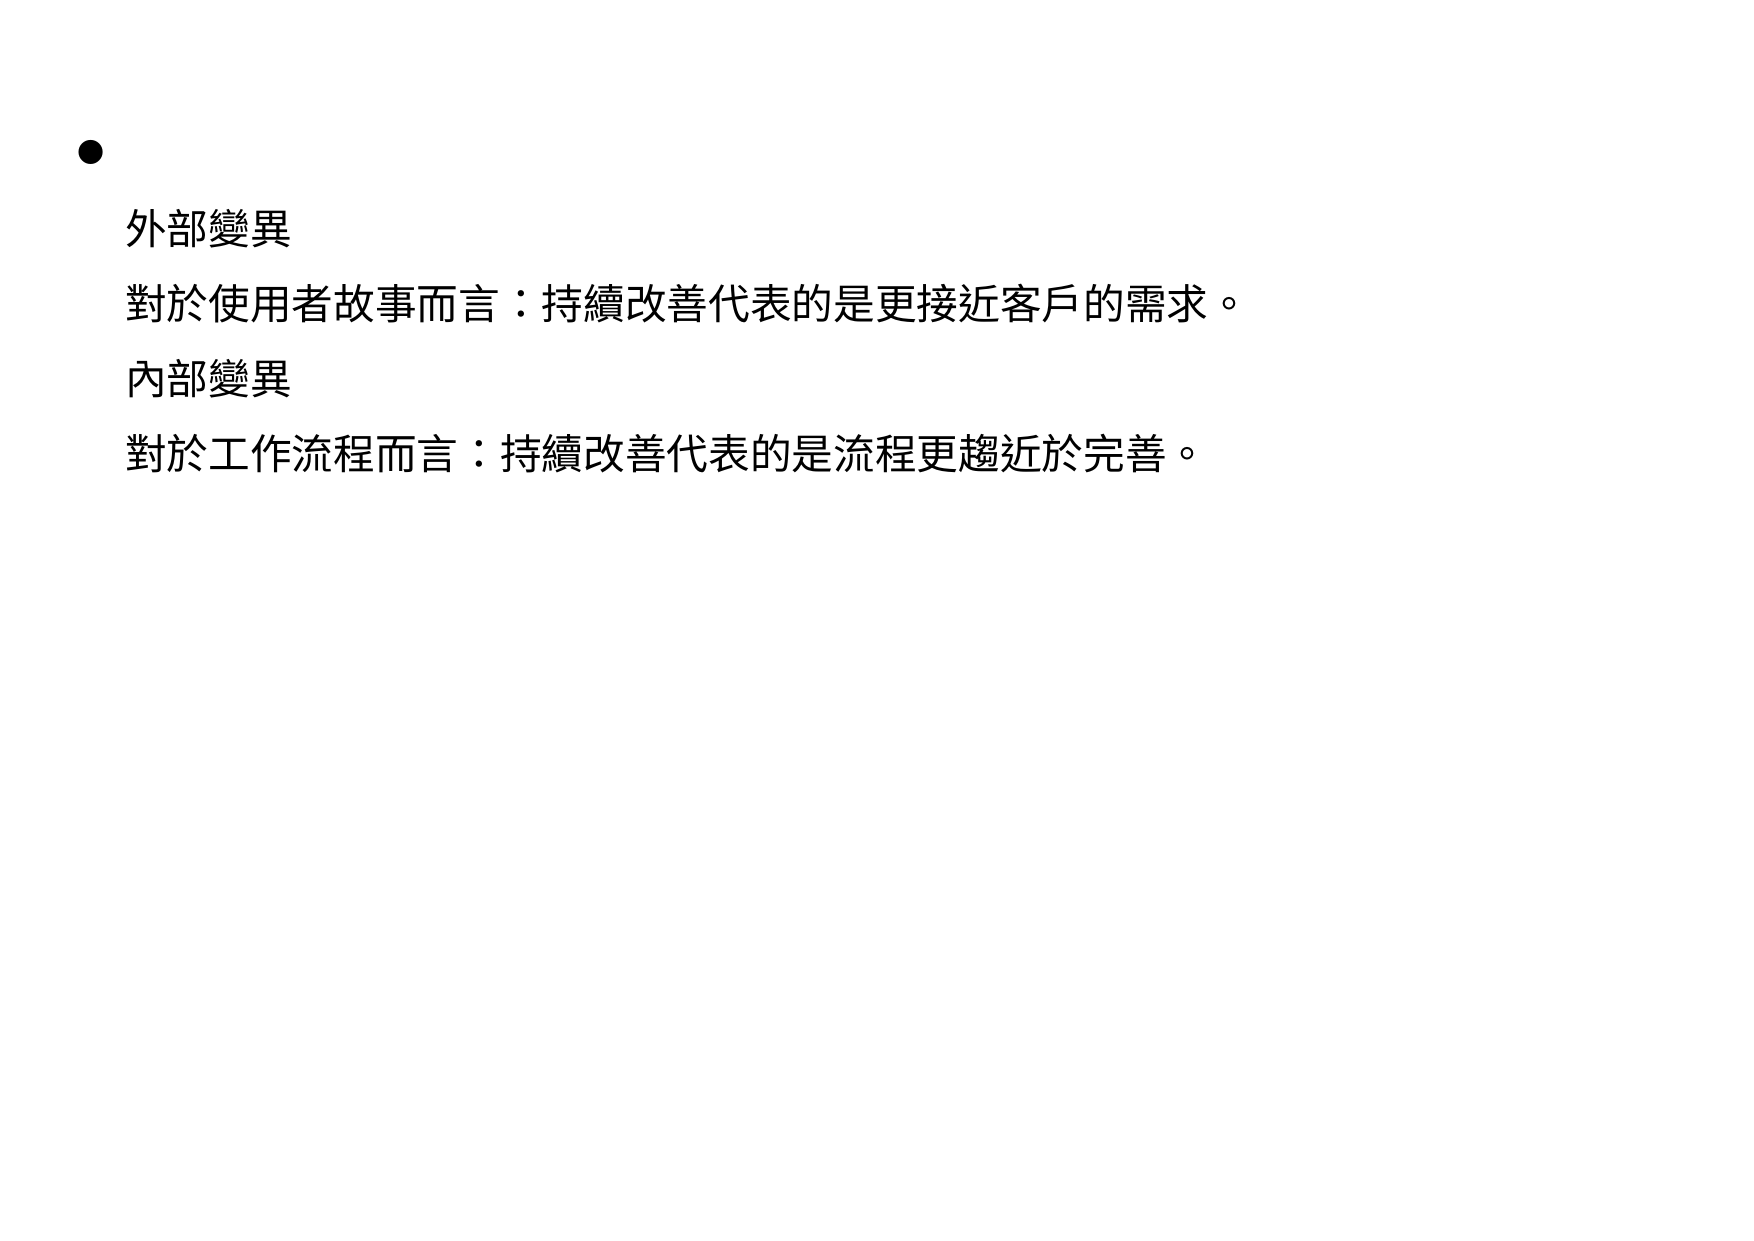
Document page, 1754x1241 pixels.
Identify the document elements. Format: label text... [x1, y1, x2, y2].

list 外部變異 對於使用者故事而言：持續改善代表的是更接近客戶的需求。 內部變異 對於工作流程而言：持續改善代表的是流程更趨近於完善。 [75, 114, 1679, 489]
